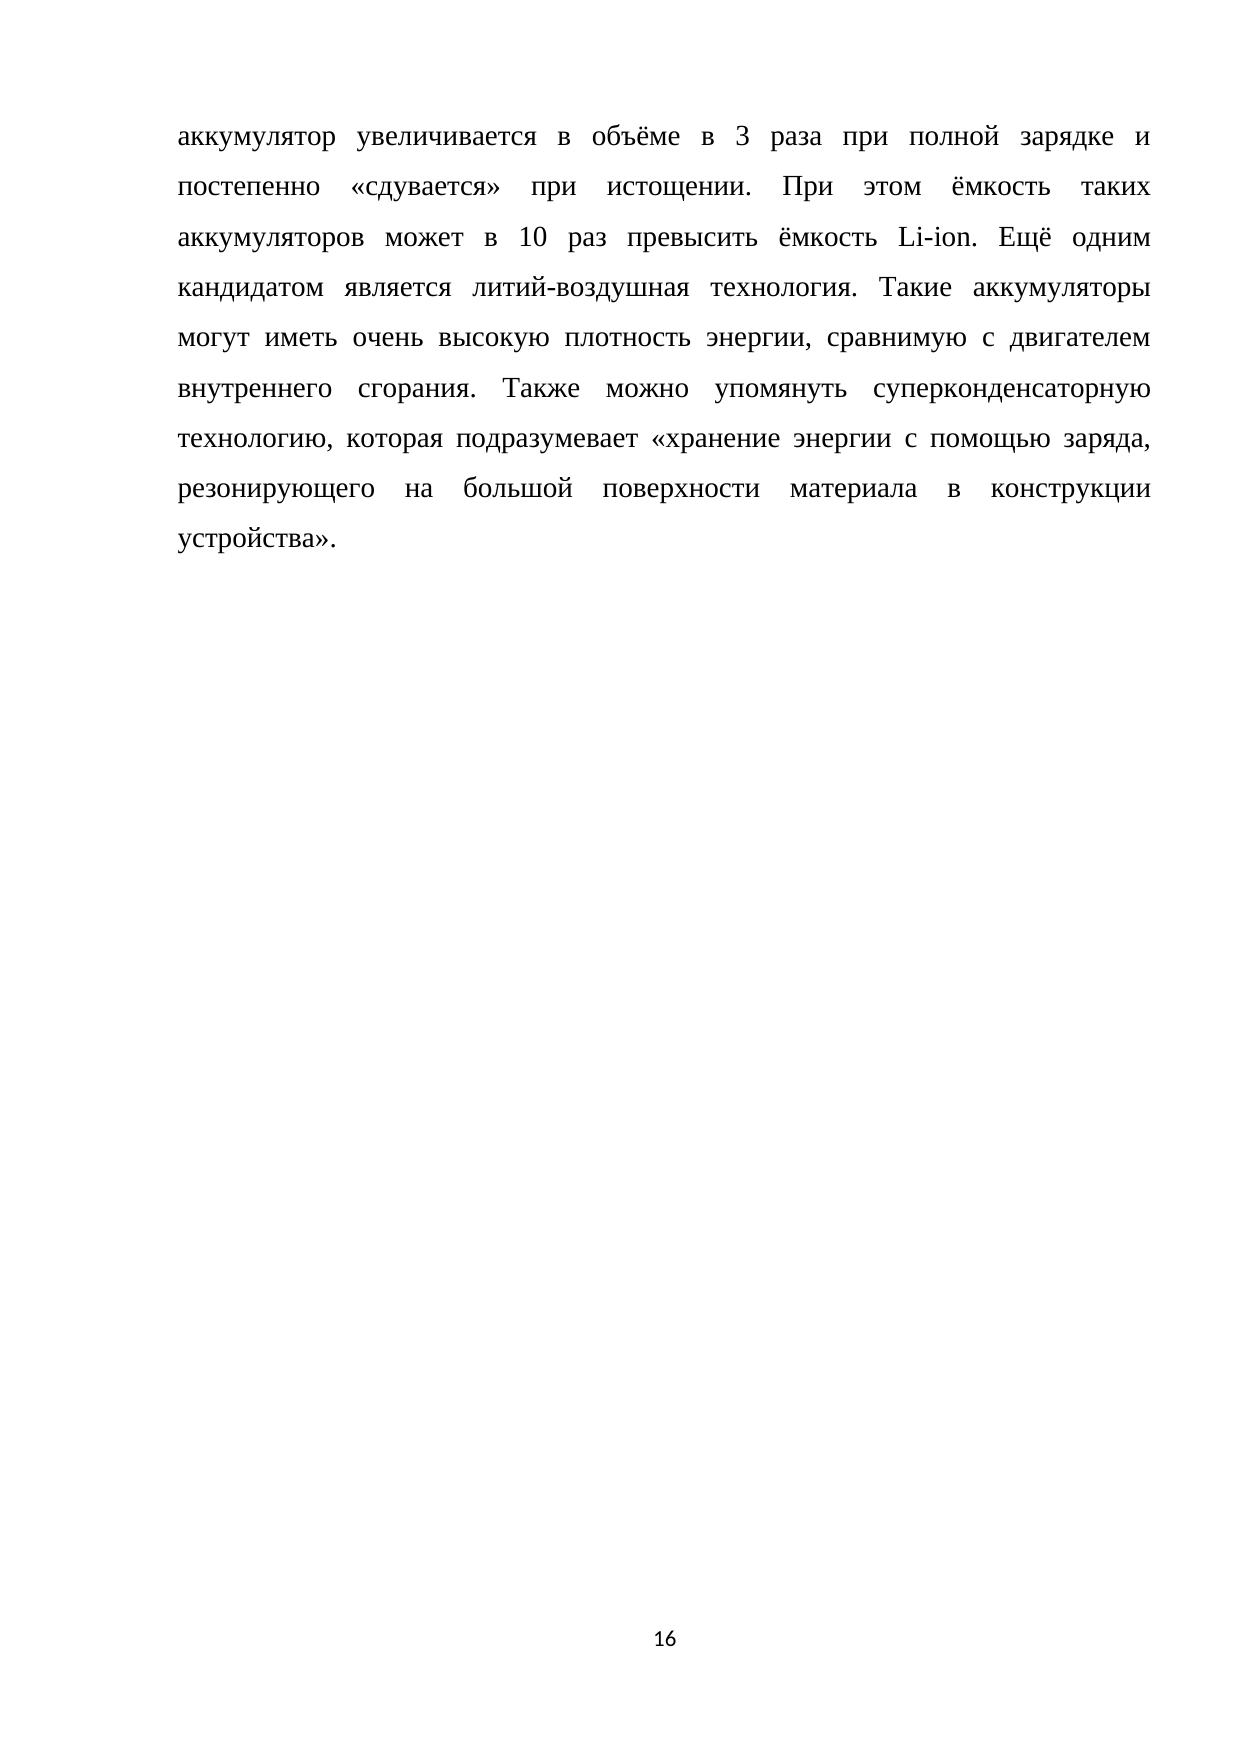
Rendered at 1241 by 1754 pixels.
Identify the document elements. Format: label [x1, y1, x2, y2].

text [177, 118, 1152, 554]
